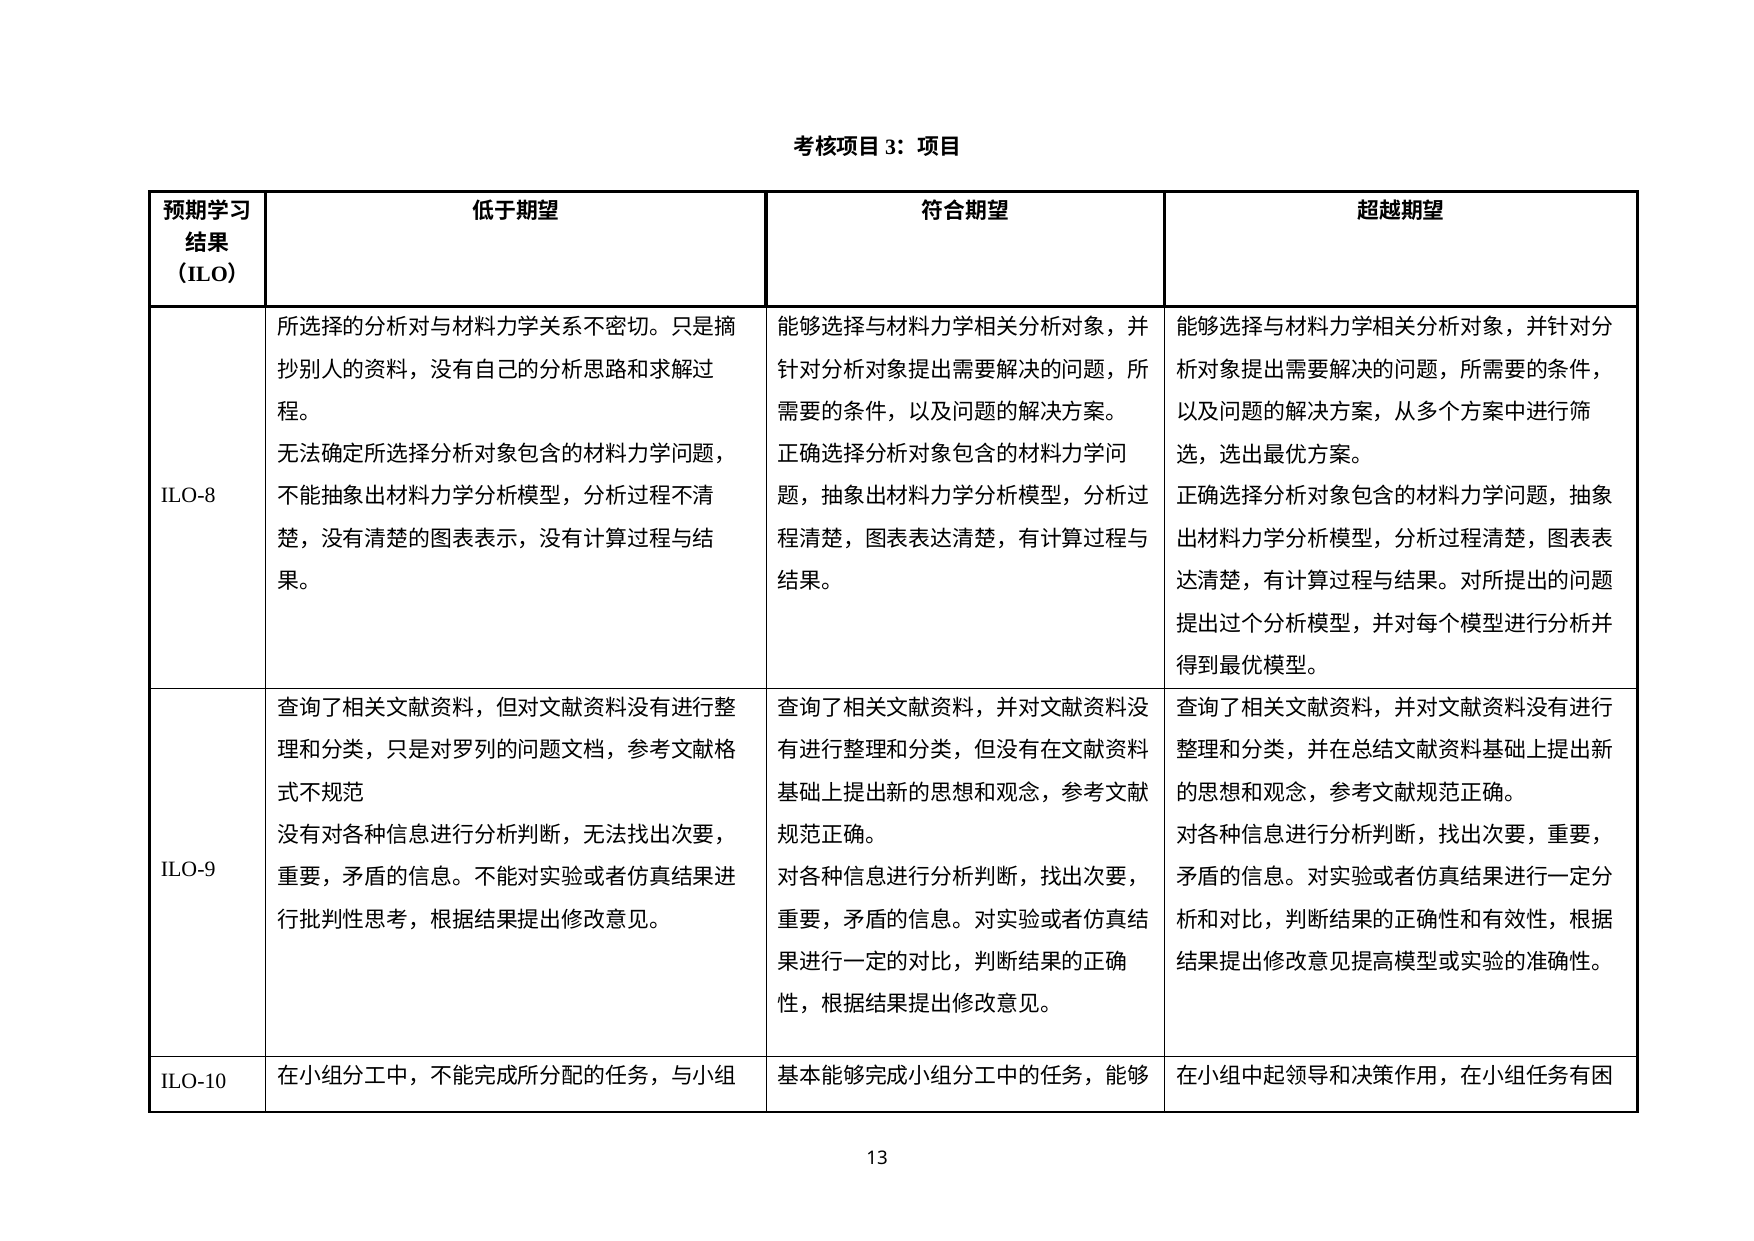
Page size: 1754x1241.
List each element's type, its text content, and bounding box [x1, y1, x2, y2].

table_header 超越期望 [1166, 193, 1636, 305]
table_cell ILO-9 [151, 689, 265, 1056]
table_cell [767, 1057, 1164, 1111]
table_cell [266, 1057, 766, 1111]
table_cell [1165, 1057, 1636, 1111]
table_cell 能够选择与材料力学相关分析对象，并针对分析对象提出需要解决的问题，所需要的条件，以及问题的解决方案，从多个方案中进行筛选，选出最优方案。 正确选择分析对象包含的材料力学问题，抽象出材料力学分析模型，分析过程清楚，图表表达清楚，有计算过程与结果。对所提出的问题提出过个分析模型，并对每个模型进行分析并得到最优模型。 [1165, 308, 1636, 688]
table_cell ILO-8 [151, 308, 265, 688]
table_header 预期学习结果（ILO） [151, 193, 264, 305]
table_cell ILO-10 [151, 1057, 265, 1111]
table_cell 能够选择与材料力学相关分析对象，并针对分析对象提出需要解决的问题，所需要的条件，以及问题的解决方案。 正确选择分析对象包含的材料力学问题，抽象出材料力学分析模型，分析过程清楚，图表表达清楚，有计算过程与结果。 [767, 308, 1164, 688]
table_header 符合期望 [768, 193, 1163, 305]
table_cell 查询了相关文献资料，并对文献资料没有进行整理和分类，但没有在文献资料基础上提出新的思想和观念，参考文献规范正确。 对各种信息进行分析判断，找出次要，重要，矛盾的信息。对实验或者仿真结果进行一定的对比，判断结果的正确性，根据结果提出修改意见。 [767, 689, 1164, 1056]
table_cell 所选择的分析对与材料力学关系不密切。只是摘抄别人的资料，没有自己的分析思路和求解过程。 无法确定所选择分析对象包含的材料力学问题，不能抽象出材料力学分析模型，分析过程不清楚，没有清楚的图表表示，没有计算过程与结果。 [266, 308, 766, 688]
table_header 低于期望 [267, 193, 764, 305]
table_cell 查询了相关文献资料，并对文献资料没有进行整理和分类，并在总结文献资料基础上提出新的思想和观念，参考文献规范正确。 对各种信息进行分析判断，找出次要，重要，矛盾的信息。对实验或者仿真结果进行一定分析和对比，判断结果的正确性和有效性，根据结果提出修改意见提高模型或实验的准确性。 [1165, 689, 1636, 1056]
subtitle 考核项目3：项目 [148, 128, 1606, 162]
table_cell 查询了相关文献资料，但对文献资料没有进行整理和分类，只是对罗列的问题文档，参考文献格式不规范 没有对各种信息进行分析判断，无法找出次要，重要，矛盾的信息。不能对实验或者仿真结果进行批判性思考，根据结果提出修改意见。 [266, 689, 766, 1056]
